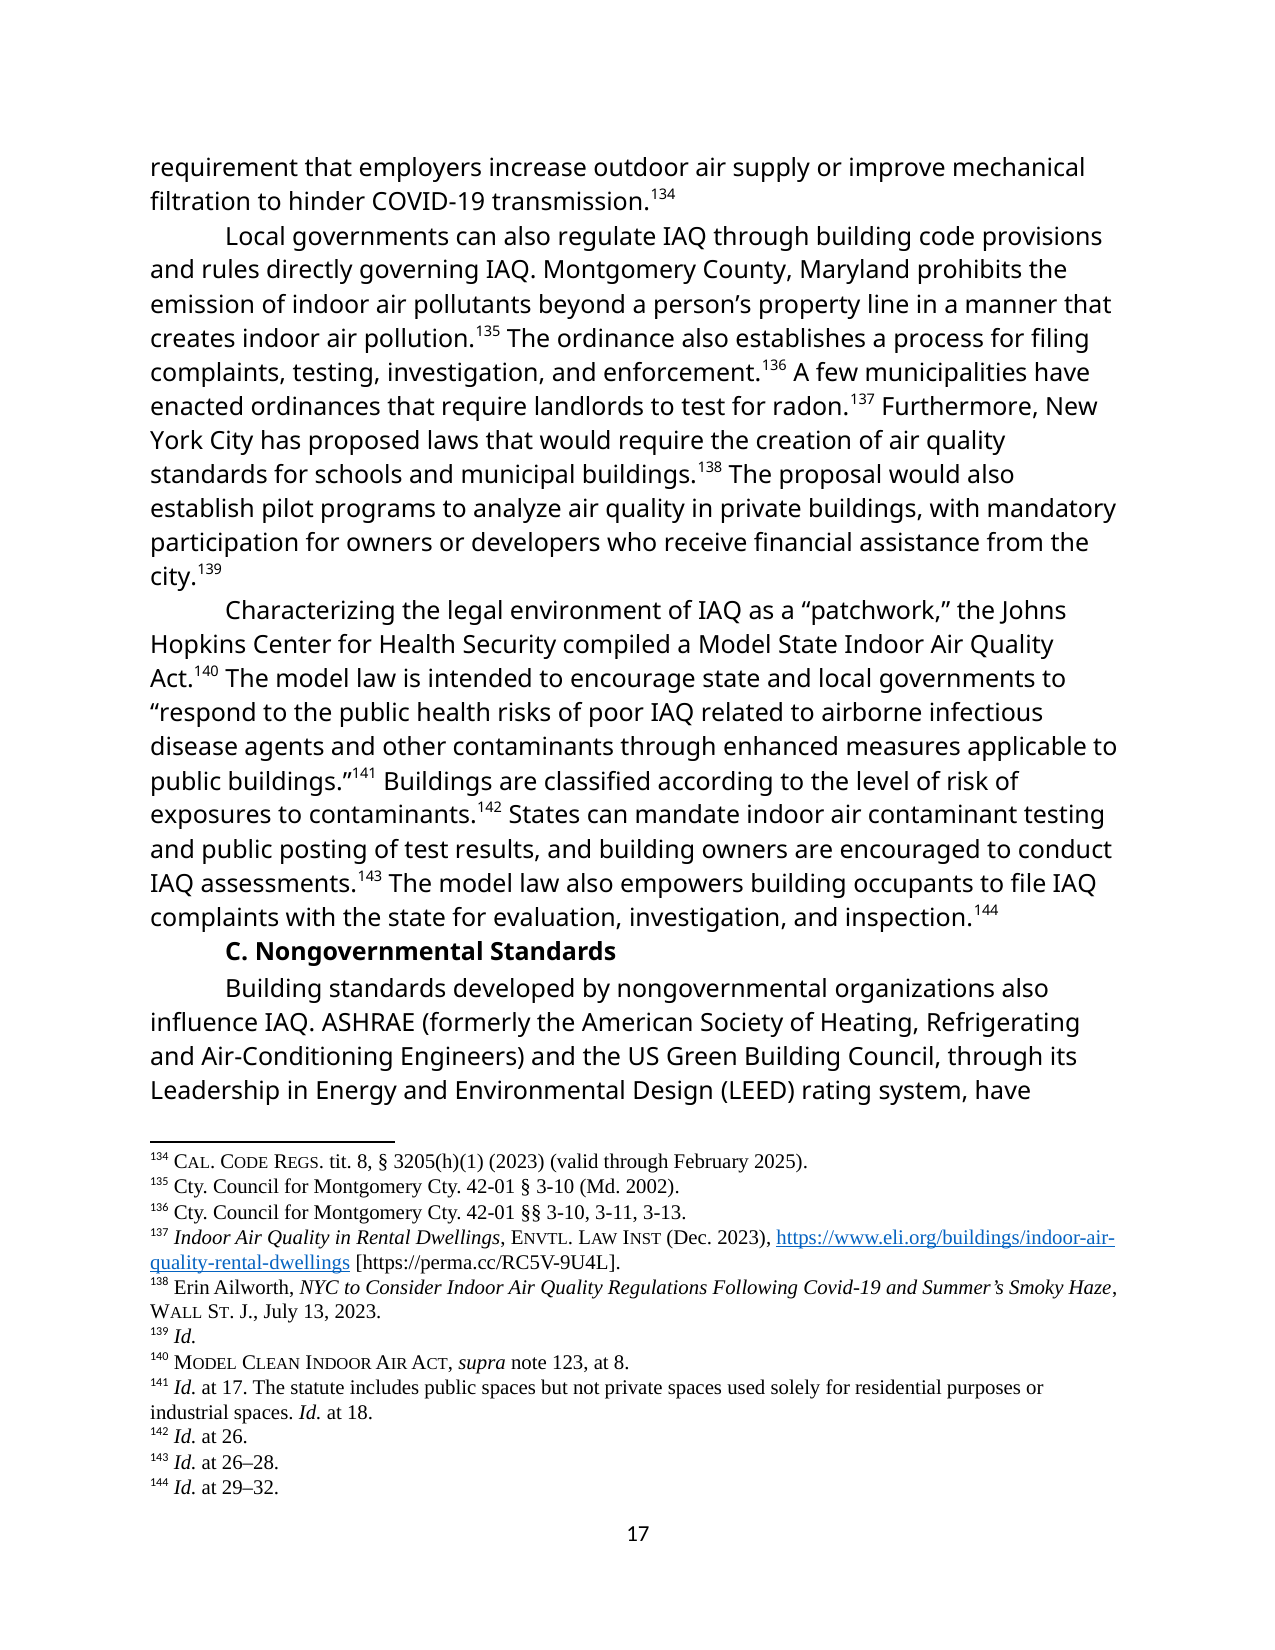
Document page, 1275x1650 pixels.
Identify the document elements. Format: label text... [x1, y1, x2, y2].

subtitle C. Nongovernmental Standards [150, 933, 1125, 967]
text California’s IAQ standards aim at preventing harmful exposures to dusts, fumes, mists, vapors, and gases in public and private workplaces. The standards require the maintenance and operation of HVAC systems to provide the minimum ventilation specified by the state building code. HVAC systems must be inspected annually and operated continuously during working hours. Employers must also provide protection from wildfire smoke, other than in enclosed buildings in which the air is filtered by a mechanical ventilation system. Other California regulations that affect IAQ include limits on formaldehyde emissions from wood products, limits on ozone emitted by indoor air cleaning devices, and a temporary requirement that employers increase outdoor air supply or improve mechanical filtration to hinder COVID-19 transmission. [150, 150, 1125, 218]
text Building standards developed by nongovernmental organizations also influence IAQ. ASHRAE (formerly the American Society of Heating, Refrigerating and Air-Conditioning Engineers) and the US Green Building Council, through its Leadership in Energy and Environmental Design (LEED) rating system, have developed two of the leading standards. The World Health Organization has also published voluntary IAQ guidelines. [150, 970, 1125, 1106]
text Characterizing the legal environment of IAQ as a “patchwork,” the Johns Hopkins Center for Health Security compiled a Model State Indoor Air Quality Act. The model law is intended to encourage state and local governments to “respond to the public health risks of poor IAQ related to airborne infectious disease agents and other contaminants through enhanced measures applicable to public buildings.” Buildings are classified according to the level of risk of exposures to contaminants. States can mandate indoor air contaminant testing and public posting of test results, and building owners are encouraged to conduct IAQ assessments. The model law also empowers building occupants to file IAQ complaints with the state for evaluation, investigation, and inspection. [150, 593, 1125, 933]
text Local governments can also regulate IAQ through building code provisions and rules directly governing IAQ. Montgomery County, Maryland prohibits the emission of indoor air pollutants beyond a person’s property line in a manner that creates indoor air pollution. The ordinance also establishes a process for filing complaints, testing, investigation, and enforcement. A few municipalities have enacted ordinances that require landlords to test for radon. Furthermore, New York City has proposed laws that would require the creation of air quality standards for schools and municipal buildings. The proposal would also establish pilot programs to analyze air quality in private buildings, with mandatory participation for owners or developers who receive financial assistance from the city. [150, 218, 1125, 593]
